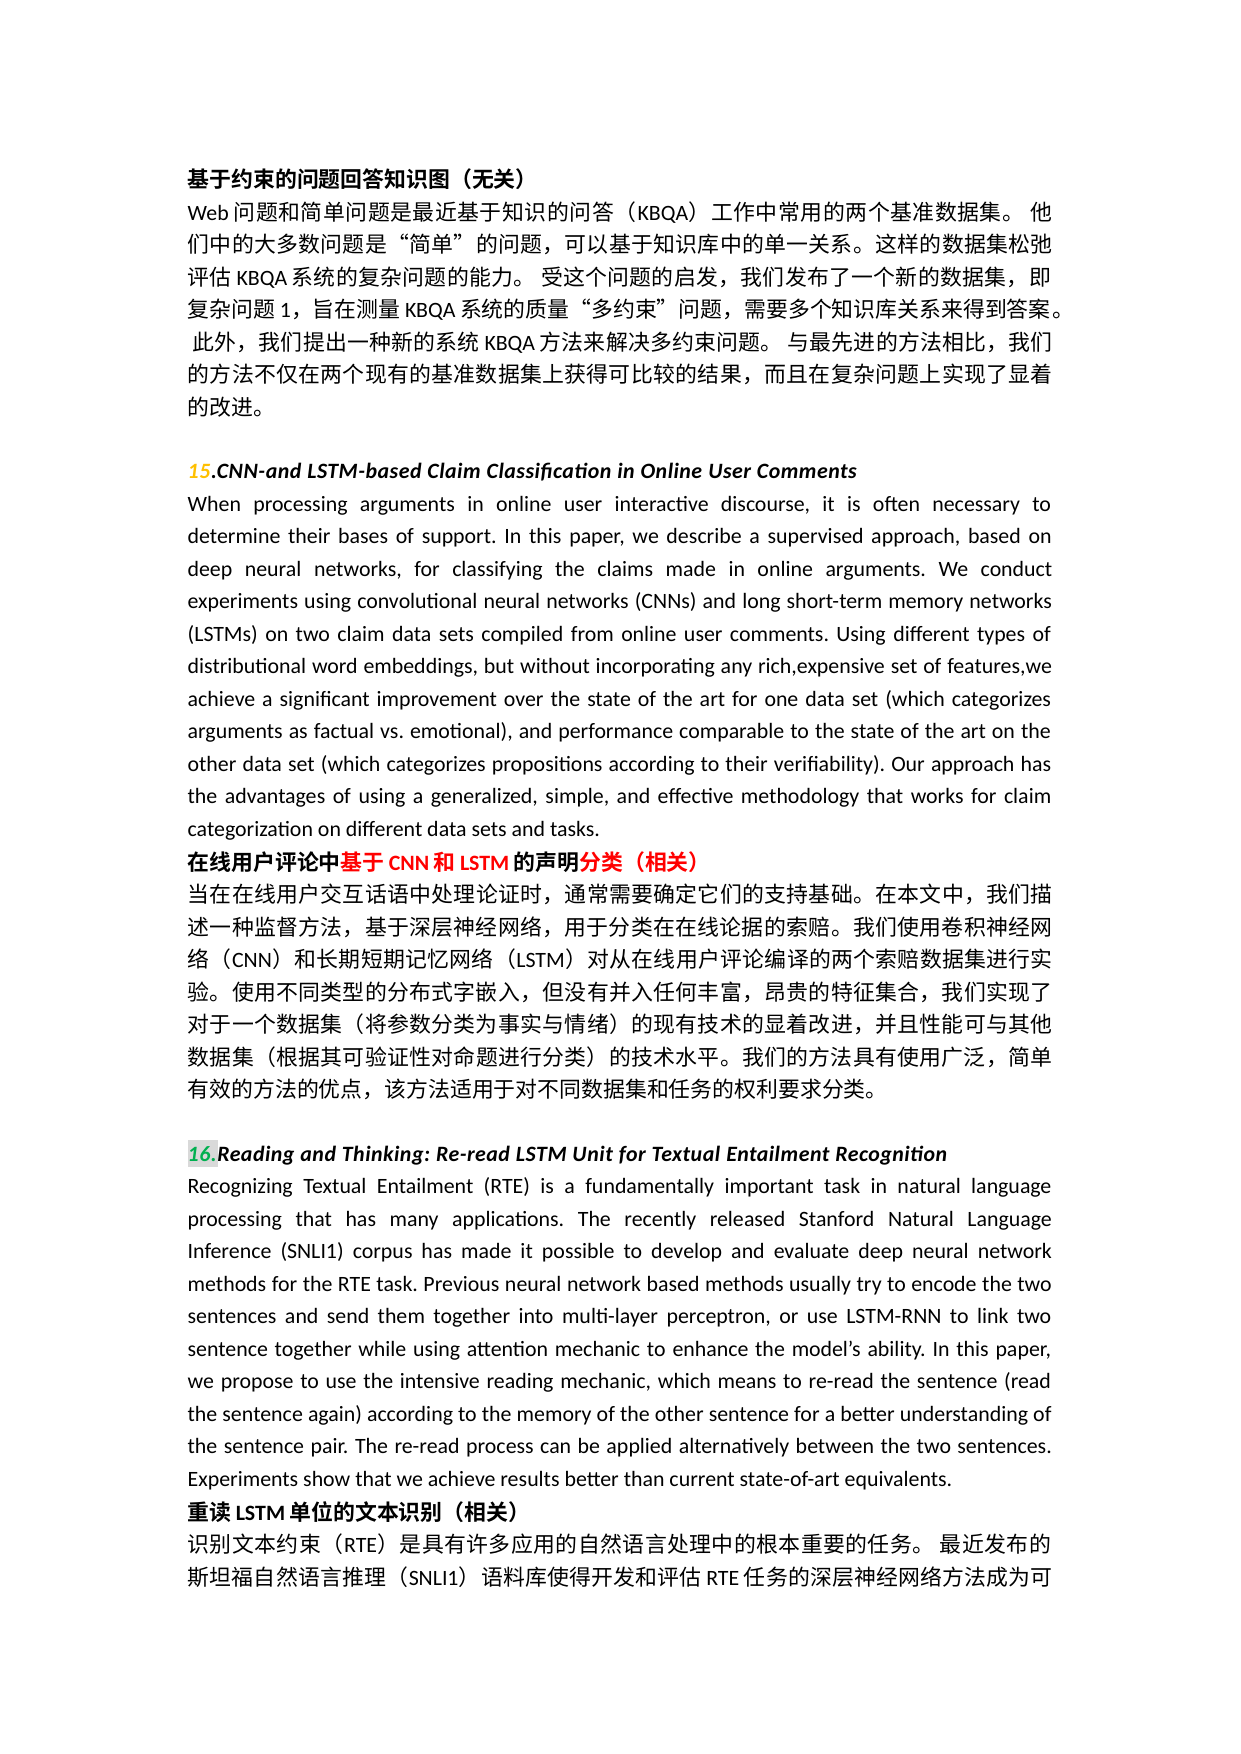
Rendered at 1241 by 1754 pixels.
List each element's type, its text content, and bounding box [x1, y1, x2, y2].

text Web问题和简单问题是最近基于知识的问答（KBQA）工作中常用的两个基准数据集。 他们中的大多数问题是“简单”的问题，可以基于知识库中的单一关系。这样的数据集松弛评估KBQA系统的复杂问题的能力。 受这个问题的启发，我们发布了一个新的数据集，即复杂问题1，旨在测量KBQA系统的质量“多约束”问题，需要多个知识库关系来得到答案。 此外，我们提出一种新的系统KBQA方法来解决多约束问题。 与最先进的方法相比，我们的方法不仅在两个现有的基准数据集上获得可比较的结果，而且在复杂问题上实现了显着的改进。 [187, 194, 1053, 422]
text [187, 1527, 1053, 1592]
text 在线用户评论中基于CNN和LSTM的声明分类（相关） [187, 844, 1053, 877]
text 重读LSTM单位的文本识别（相关） [187, 1494, 1053, 1527]
text When processing arguments in online user interactive discourse, it is often necessary to determine their bases of support. In this paper, we describe a supervised approach, based on deep neural networks, for classifying the claims made in online arguments. We conduct experiments using convolutional neural networks (CNNs) and long short-term memory networks (LSTMs) on two claim data sets compiled from online user comments. Using different types of distributional word embeddings, but without incorporating any rich,expensive set of features,we achieve a significant improvement over the state of the art for one data set (which categorizes arguments as factual vs. emotional), and performance comparable to the state of the art on the other data set (which categorizes propositions according to their verifiability). Our approach has the advantages of using a generalized, simple, and effective methodology that works for claim categorization on different data sets and tasks. [187, 487, 1053, 844]
text 当在在线用户交互话语中处理论证时，通常需要确定它们的支持基础。在本文中，我们描述一种监督方法，基于深层神经网络，用于分类在在线论据的索赔。我们使用卷积神经网络（CNN）和长期短期记忆网络（LSTM）对从在线用户评论编译的两个索赔数据集进行实验。使用不同类型的分布式字嵌入，但没有并入任何丰富，昂贵的特征集合，我们实现了对于一个数据集（将参数分类为事实与情绪）的现有技术的显着改进，并且性能可与其他数据集（根据其可验证性对命题进行分类）的技术水平。我们的方法具有使用广泛，简单，有效的方法的优点，该方法适用于对不同数据集和任务的权利要求分类。 [187, 877, 1053, 1104]
text 16.Reading and Thinking: Re-read LSTM Unit for Textual Entailment Recognition [187, 1137, 1053, 1169]
text Recognizing Textual Entailment (RTE) is a fundamentally important task in natural language processing that has many applications. The recently released Stanford Natural Language Inference (SNLI1) corpus has made it possible to develop and evaluate deep neural network methods for the RTE task. Previous neural network based methods usually try to encode the two sentences and send them together into multi-layer perceptron, or use LSTM-RNN to link two sentence together while using attention mechanic to enhance the model’s ability. In this paper, we propose to use the intensive reading mechanic, which means to re-read the sentence (read the sentence again) according to the memory of the other sentence for a better understanding of the sentence pair. The re-read process can be applied alternatively between the two sentences. Experiments show that we achieve results better than current state-of-art equivalents. [187, 1169, 1053, 1494]
text 基于约束的问题回答知识图（无关） [187, 162, 1053, 194]
text 15.CNN-and LSTM-based Claim Classification in Online User Comments [187, 454, 1053, 487]
